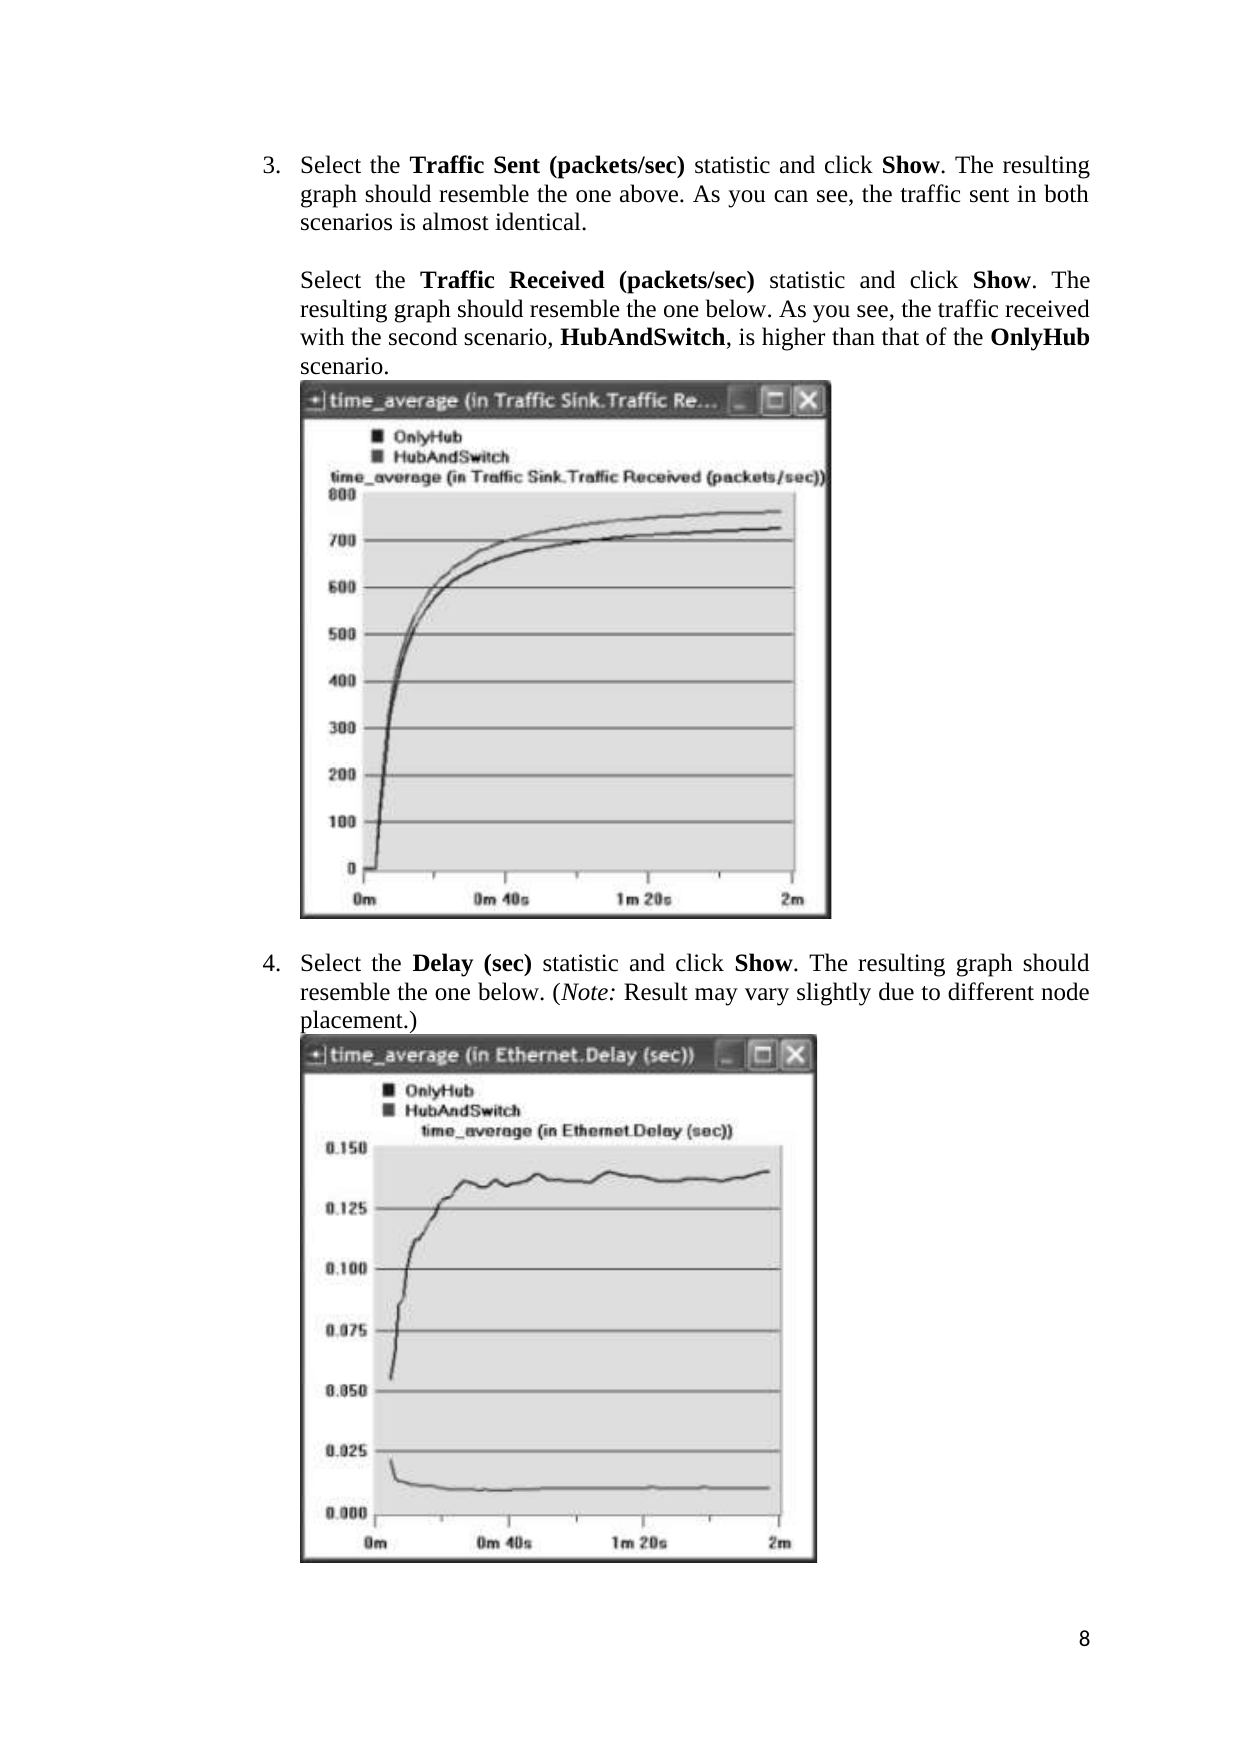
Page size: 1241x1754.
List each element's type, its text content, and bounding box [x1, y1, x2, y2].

list Select the Delay (sec) statistic and click Show. The resulting graph should resemble the one below. (Note: Result may vary slightly due to different node placement.) [262, 948, 1090, 1034]
list Select the Traffic Received (packets/sec) statistic and click Show. The resulting graph should resemble the one below. As you see, the traffic received with the second scenario, HubAndSwitch, is higher than that of the OnlyHub scenario. [300, 265, 1090, 380]
list Select the Traffic Sent (packets/sec) statistic and click Show. The resulting graph should resemble the one above. As you can see, the traffic sent in both scenarios is almost identical. [262, 150, 1090, 236]
